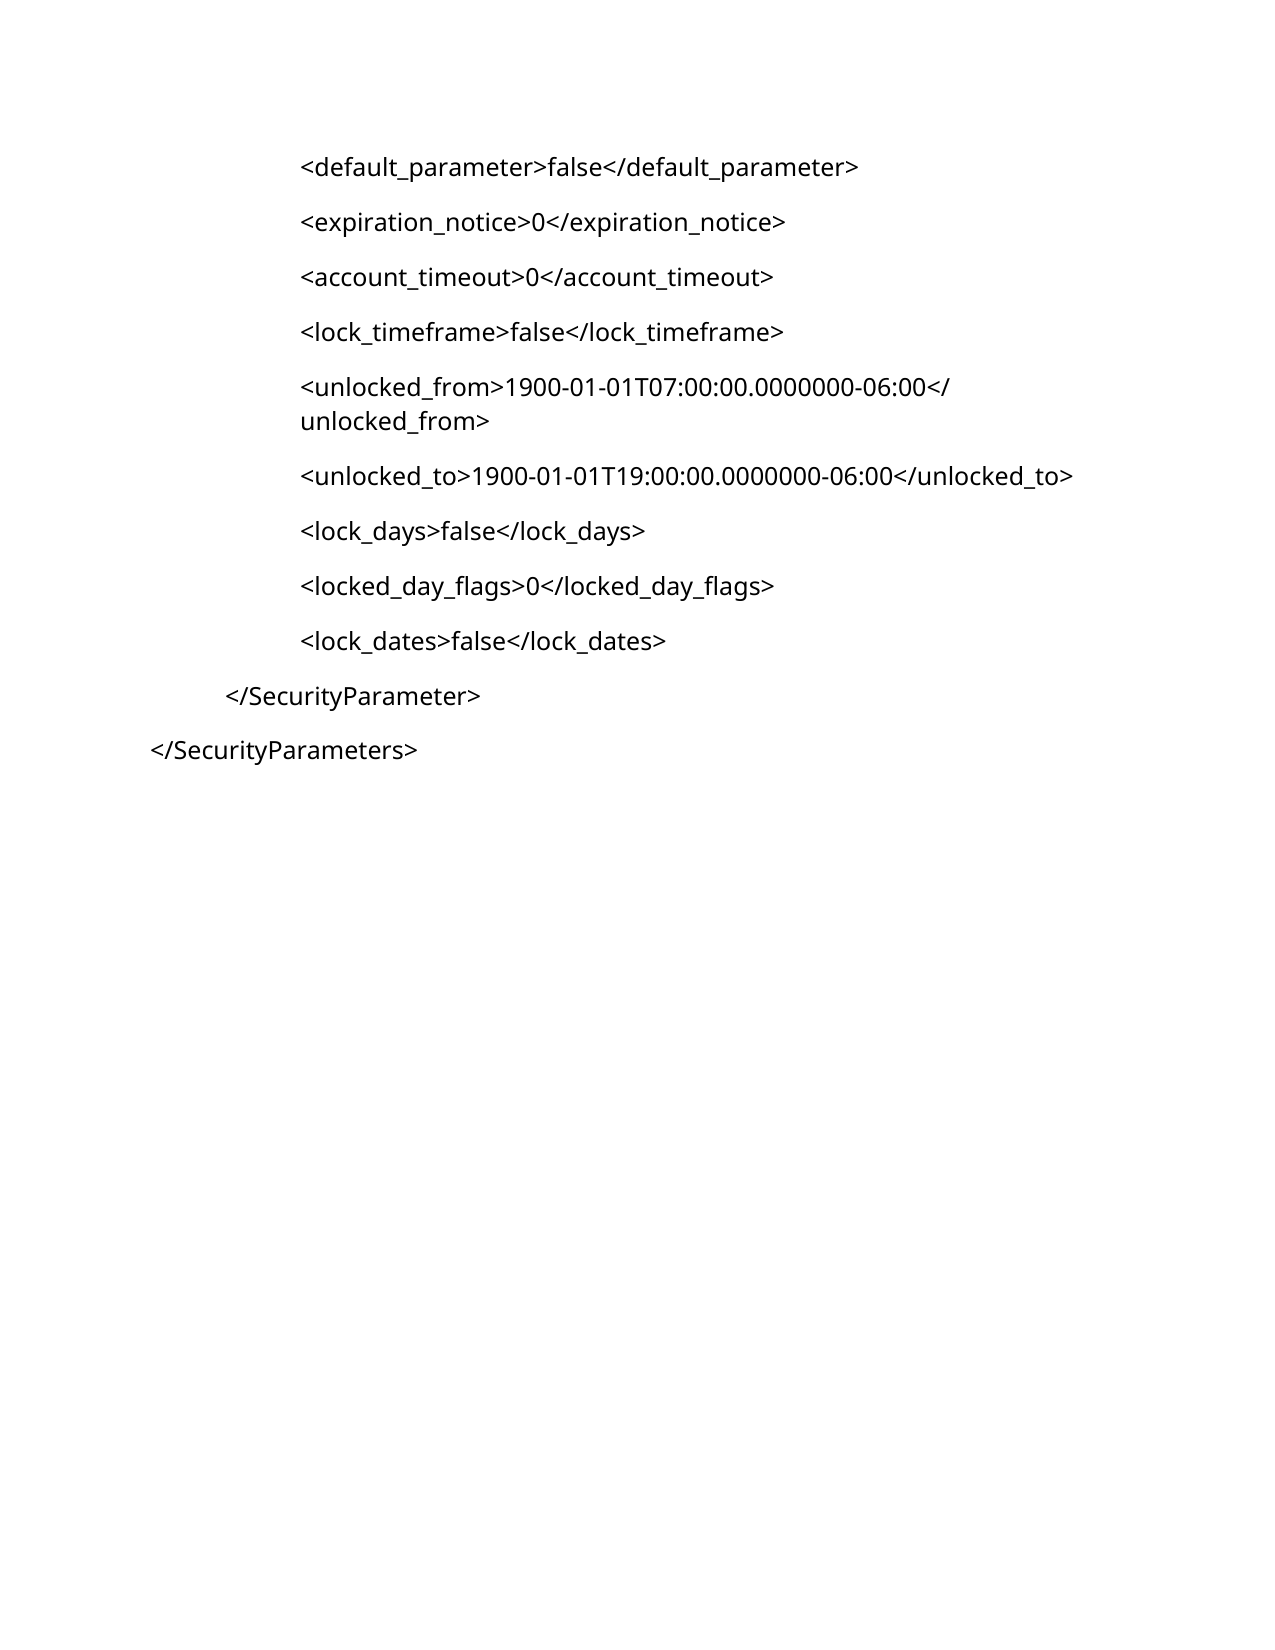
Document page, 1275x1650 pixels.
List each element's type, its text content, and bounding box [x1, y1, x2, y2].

list <account_timeout>0</account_timeout> [262, 260, 1125, 294]
list </SecurityParameter> [187, 678, 1125, 712]
text </SecurityParameters> [150, 733, 1125, 767]
list <lock_days>false</lock_days> [262, 513, 1125, 547]
list <expiration_notice>0</expiration_notice> [262, 205, 1125, 239]
list <unlocked_to>1900-01-01T19:00:00.0000000-06:00</unlocked_to> [262, 458, 1125, 493]
list <lock_timeframe>false</lock_timeframe> [262, 315, 1125, 349]
list <locked_day_flags>0</locked_day_flags> [262, 568, 1125, 602]
list <unlocked_from>1900-01-01T07:00:00.0000000-06:00</unlocked_from> [262, 369, 1125, 438]
list <lock_dates>false</lock_dates> [262, 623, 1125, 657]
list <default_parameter>false</default_parameter> [262, 150, 1125, 184]
